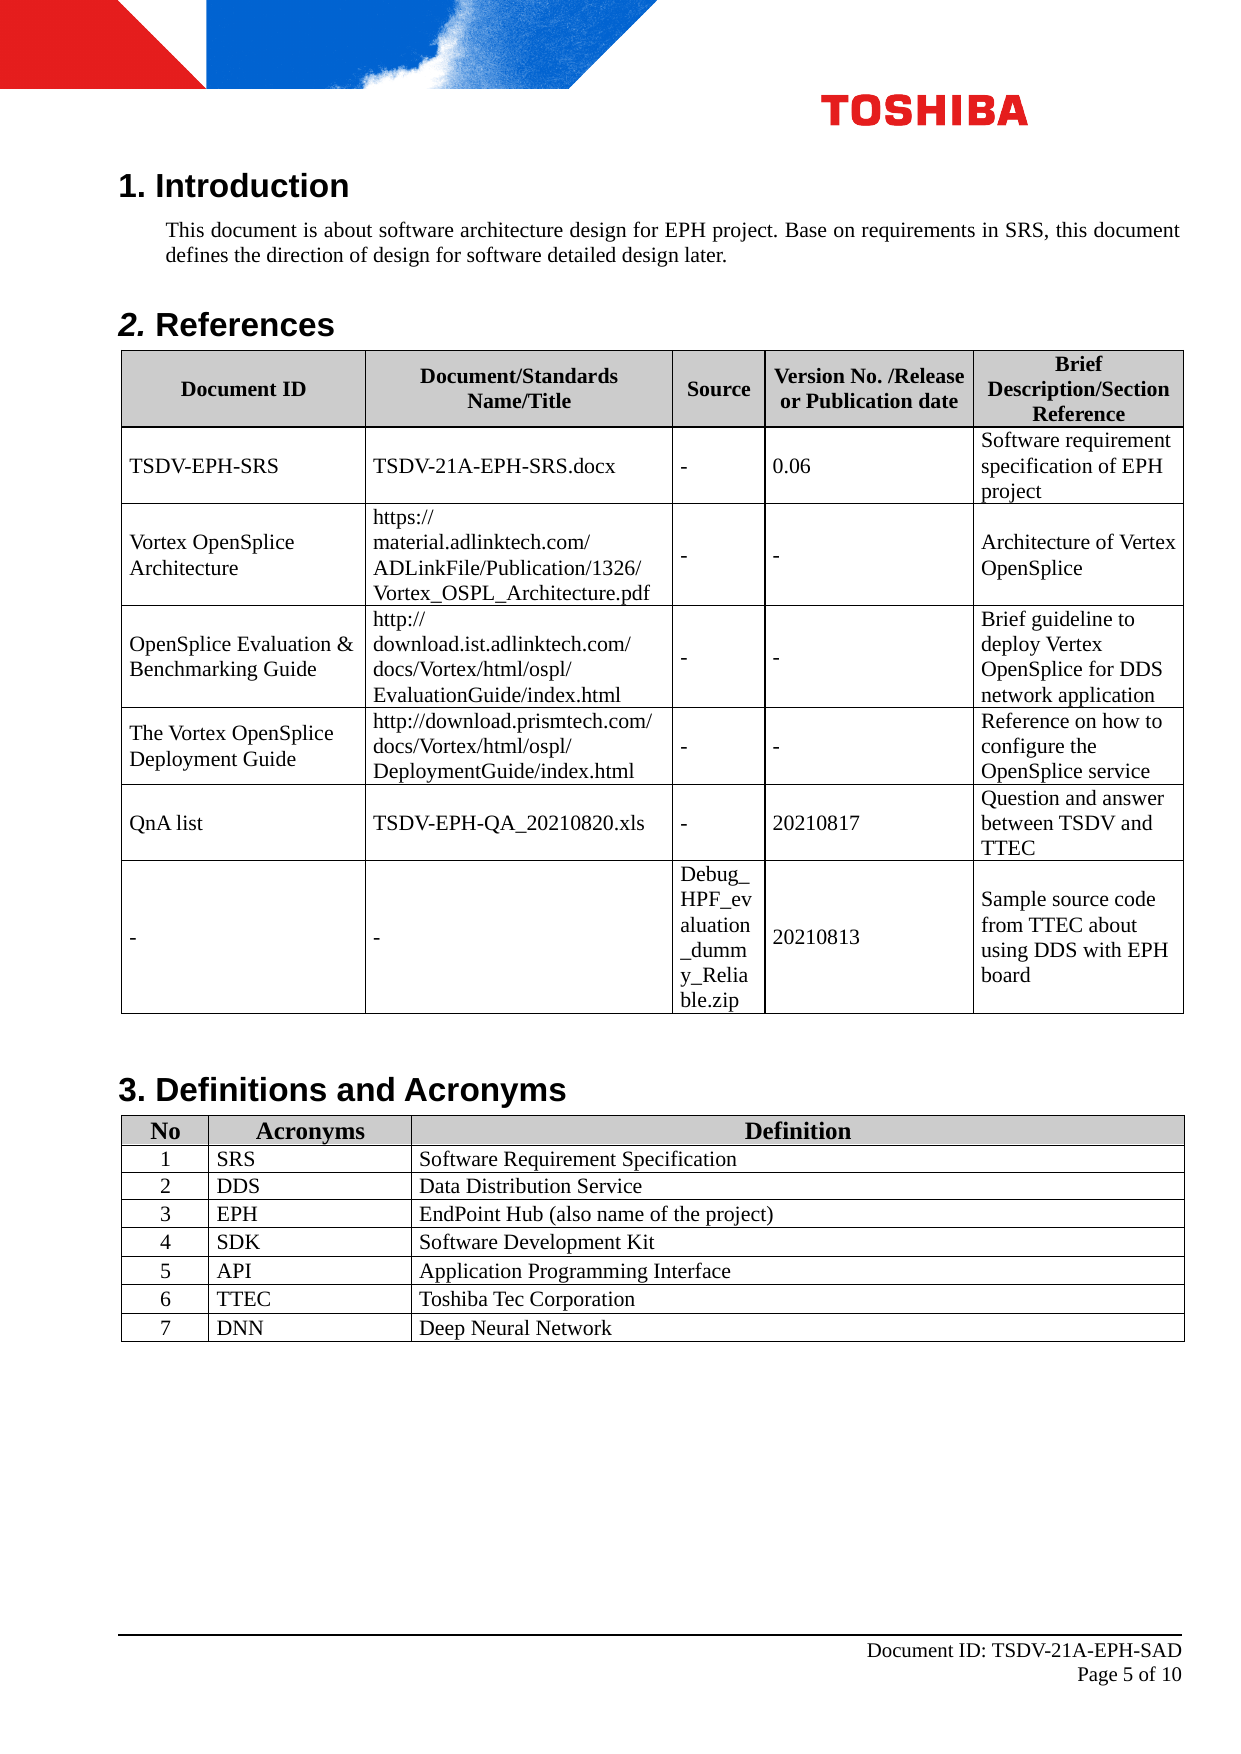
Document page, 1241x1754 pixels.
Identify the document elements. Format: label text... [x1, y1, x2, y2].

table_cell Deep Neural Network [412, 1314, 1184, 1341]
table_header Definition [412, 1116, 1184, 1144]
table_cell TSDV-21A-EPH-SRS.docx [366, 428, 672, 503]
table_cell 3 [122, 1200, 208, 1227]
table_cell Architecture of Vertex OpenSplice [974, 504, 1183, 605]
table_cell Data Distribution Service [412, 1173, 1184, 1198]
table_cell EndPoint Hub (also name of the project) [412, 1200, 1184, 1227]
table_cell 0.06 [766, 428, 973, 503]
table_cell - [766, 504, 973, 605]
table_cell 2 [122, 1173, 208, 1198]
table_header No [122, 1116, 208, 1144]
table_cell - [766, 606, 973, 707]
table_cell API [209, 1257, 411, 1284]
table_cell TSDV-EPH-SRS [122, 428, 365, 503]
table_cell - [673, 428, 764, 503]
table_cell Software requirement specification of EPH project [974, 428, 1183, 503]
table_header Source [673, 351, 764, 426]
table_cell 20210817 [766, 785, 973, 860]
table_cell 20210813 [766, 861, 973, 1012]
table_cell Application Programming Interface [412, 1257, 1184, 1284]
table_cell 5 [122, 1257, 208, 1284]
table_cell Toshiba Tec Corporation [412, 1285, 1184, 1313]
picture [0, 0, 1241, 148]
table_cell The Vortex OpenSplice Deployment Guide [122, 708, 365, 783]
table_cell 1 [122, 1146, 208, 1172]
table_cell QnA list [122, 785, 365, 860]
table_cell Software Requirement Specification [412, 1146, 1184, 1172]
table_cell - [766, 708, 973, 783]
table_cell DNN [209, 1314, 411, 1341]
table_header Version No. /Release or Publication date [766, 351, 973, 426]
table_cell - [673, 785, 764, 860]
table_cell OpenSplice Evaluation & Benchmarking Guide [122, 606, 365, 707]
table_cell Reference on how to configure the OpenSplice service [974, 708, 1183, 783]
table_cell - [673, 606, 764, 707]
table_cell Software Development Kit [412, 1228, 1184, 1256]
table_cell 6 [122, 1285, 208, 1313]
table_cell Brief guideline to deploy Vertex OpenSplice for DDS network application [974, 606, 1183, 707]
subtitle Introduction [118, 166, 1182, 204]
table_cell SRS [209, 1146, 411, 1172]
table_header Document/Standards Name/Title [366, 351, 672, 426]
table_header Document ID [122, 351, 365, 426]
table_cell 7 [122, 1314, 208, 1341]
table_cell https://material.adlinktech.com/ADLinkFile/Publication/1326/Vortex_OSPL_Architecture.pdf [366, 504, 672, 605]
table_cell http://download.prismtech.com/docs/Vortex/html/ospl/DeploymentGuide/index.html [366, 708, 672, 783]
table_cell SDK [209, 1228, 411, 1256]
table_cell - [673, 708, 764, 783]
subtitle References [118, 305, 1182, 343]
table_cell - [366, 861, 672, 1012]
subtitle Definitions and Acronyms [118, 1070, 1182, 1108]
table_cell - [673, 504, 764, 605]
table_cell 4 [122, 1228, 208, 1256]
table_cell Vortex OpenSplice Architecture [122, 504, 365, 605]
table_cell Debug_HPF_evaluation_dummy_Reliable.zip [673, 861, 764, 1012]
table_cell Sample source code from TTEC about using DDS with EPH board [974, 861, 1183, 1012]
table_cell http://download.ist.adlinktech.com/docs/Vortex/html/ospl/EvaluationGuide/index.html [366, 606, 672, 707]
table_header Brief Description/Section Reference [974, 351, 1183, 426]
table_cell - [122, 861, 365, 1012]
table_header Acronyms [209, 1116, 411, 1144]
table_cell EPH [209, 1200, 411, 1227]
table_cell TSDV-EPH-QA_20210820.xls [366, 785, 672, 860]
table_cell TTEC [209, 1285, 411, 1313]
table_cell Question and answer between TSDV and TTEC [974, 785, 1183, 860]
text This document is about software architecture design for EPH project. Base on requirements in SRS, this document defines the direction of design for software detailed design later. [165, 217, 1182, 267]
table_cell DDS [209, 1173, 411, 1198]
